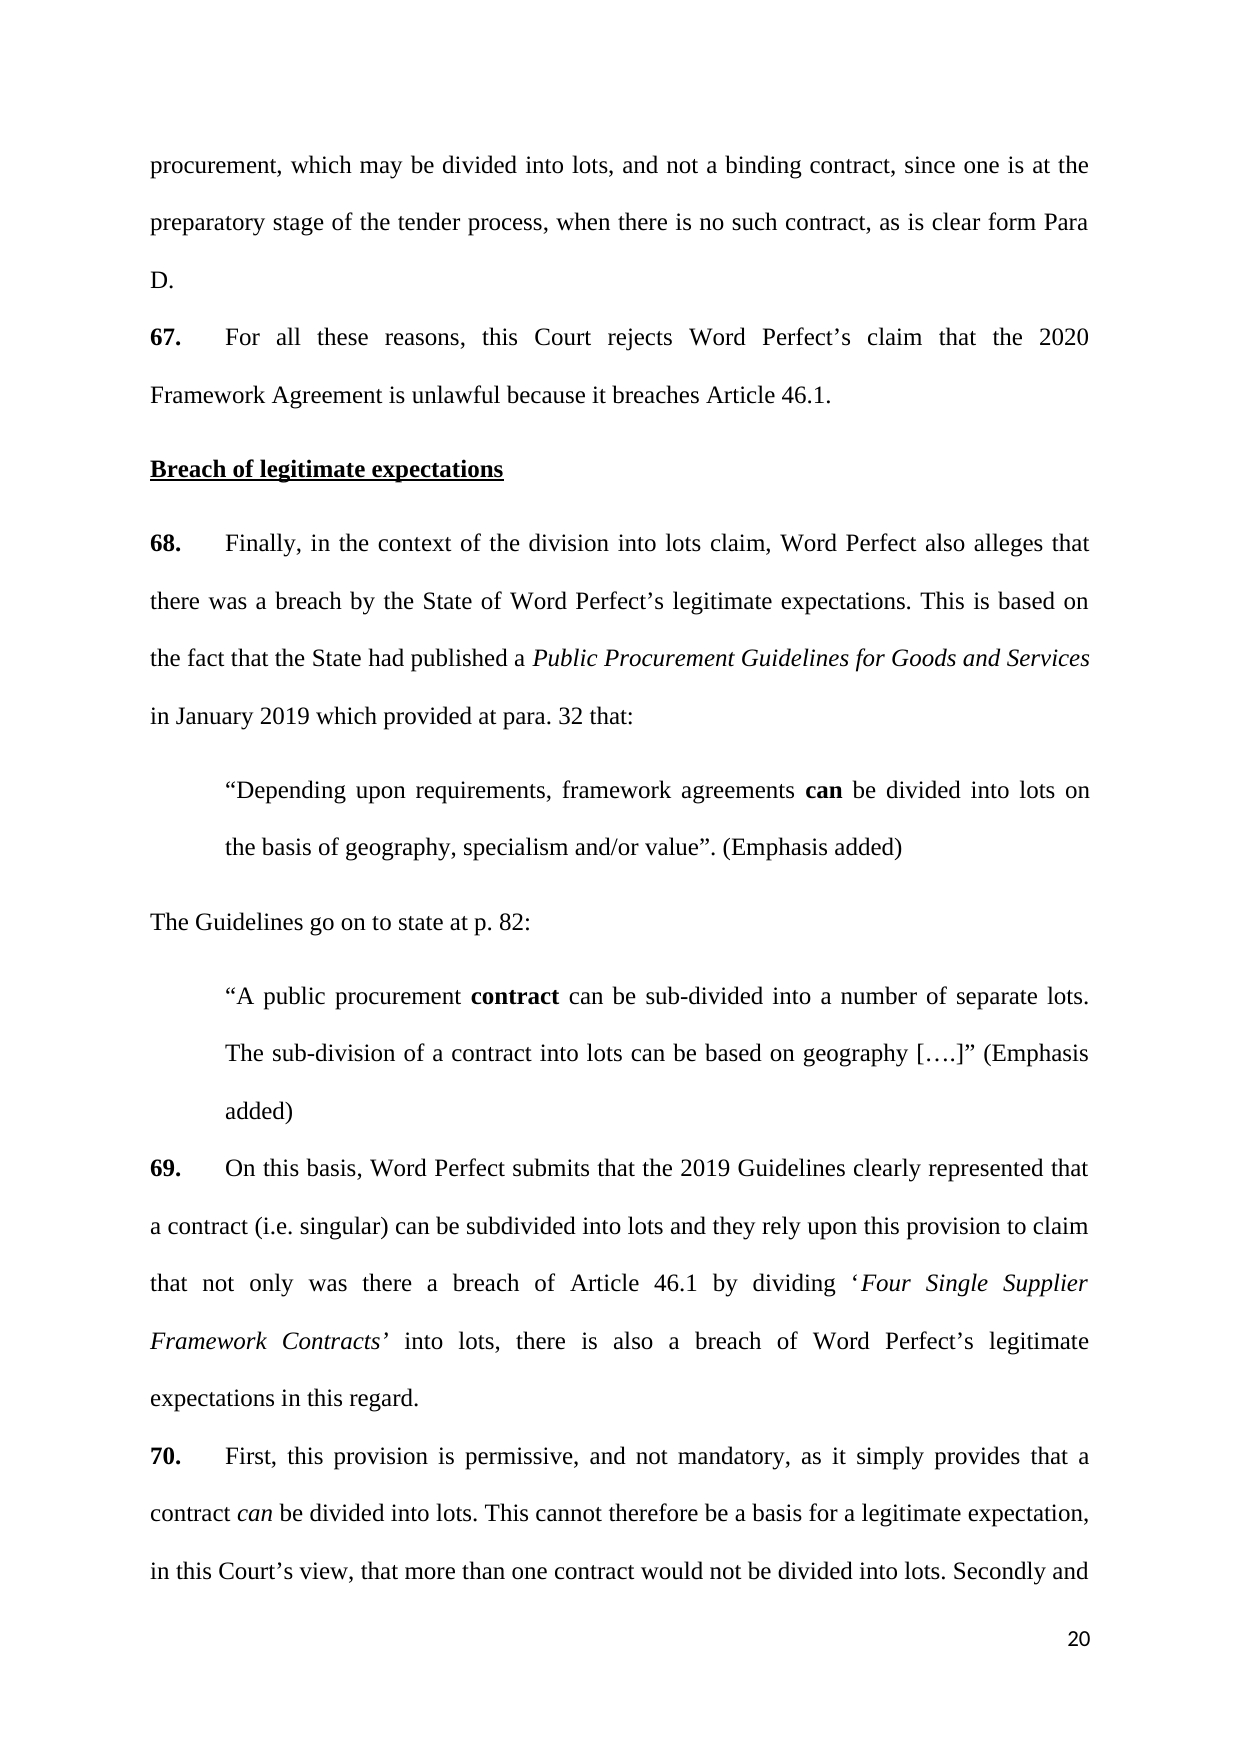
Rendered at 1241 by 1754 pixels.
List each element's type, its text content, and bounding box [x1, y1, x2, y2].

text Breach of legitimate expectations [150, 454, 1090, 483]
list Finally, in the context of the division into lots claim, Word Perfect also alleges that there was a breach by the State of Word Perfect’s legitimate expectations. This is based on the fact that the State had published a Public Procurement Guidelines for Goods and Services in January 2019 which provided at para. 32 that: [150, 528, 1090, 729]
list “A public procurement contract can be sub-divided into a number of separate lots. The sub-division of a contract into lots can be based on geography [….]” (Emphasis added) [225, 981, 1090, 1124]
list On this basis, Word Perfect submits that the 2019 Guidelines clearly represented that a contract (i.e. singular) can be subdivided into lots and they rely upon this provision to claim that not only was there a breach of Article 46.1 by dividing ‘Four Single Supplier Framework Contracts’ into lots, there is also a breach of Word Perfect’s legitimate expectations in this regard. [150, 1153, 1090, 1412]
list For all these reasons, this Court rejects Word Perfect’s claim that the 2020 Framework Agreement is unlawful because it breaches Article 46.1. [150, 322, 1090, 409]
text “Depending upon requirements, framework agreements can be divided into lots on the basis of geography, specialism and/or value”. (Emphasis added) [225, 775, 1090, 861]
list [150, 150, 1090, 294]
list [150, 1441, 1090, 1584]
text The Guidelines go on to state at p. 82: [150, 907, 1090, 935]
